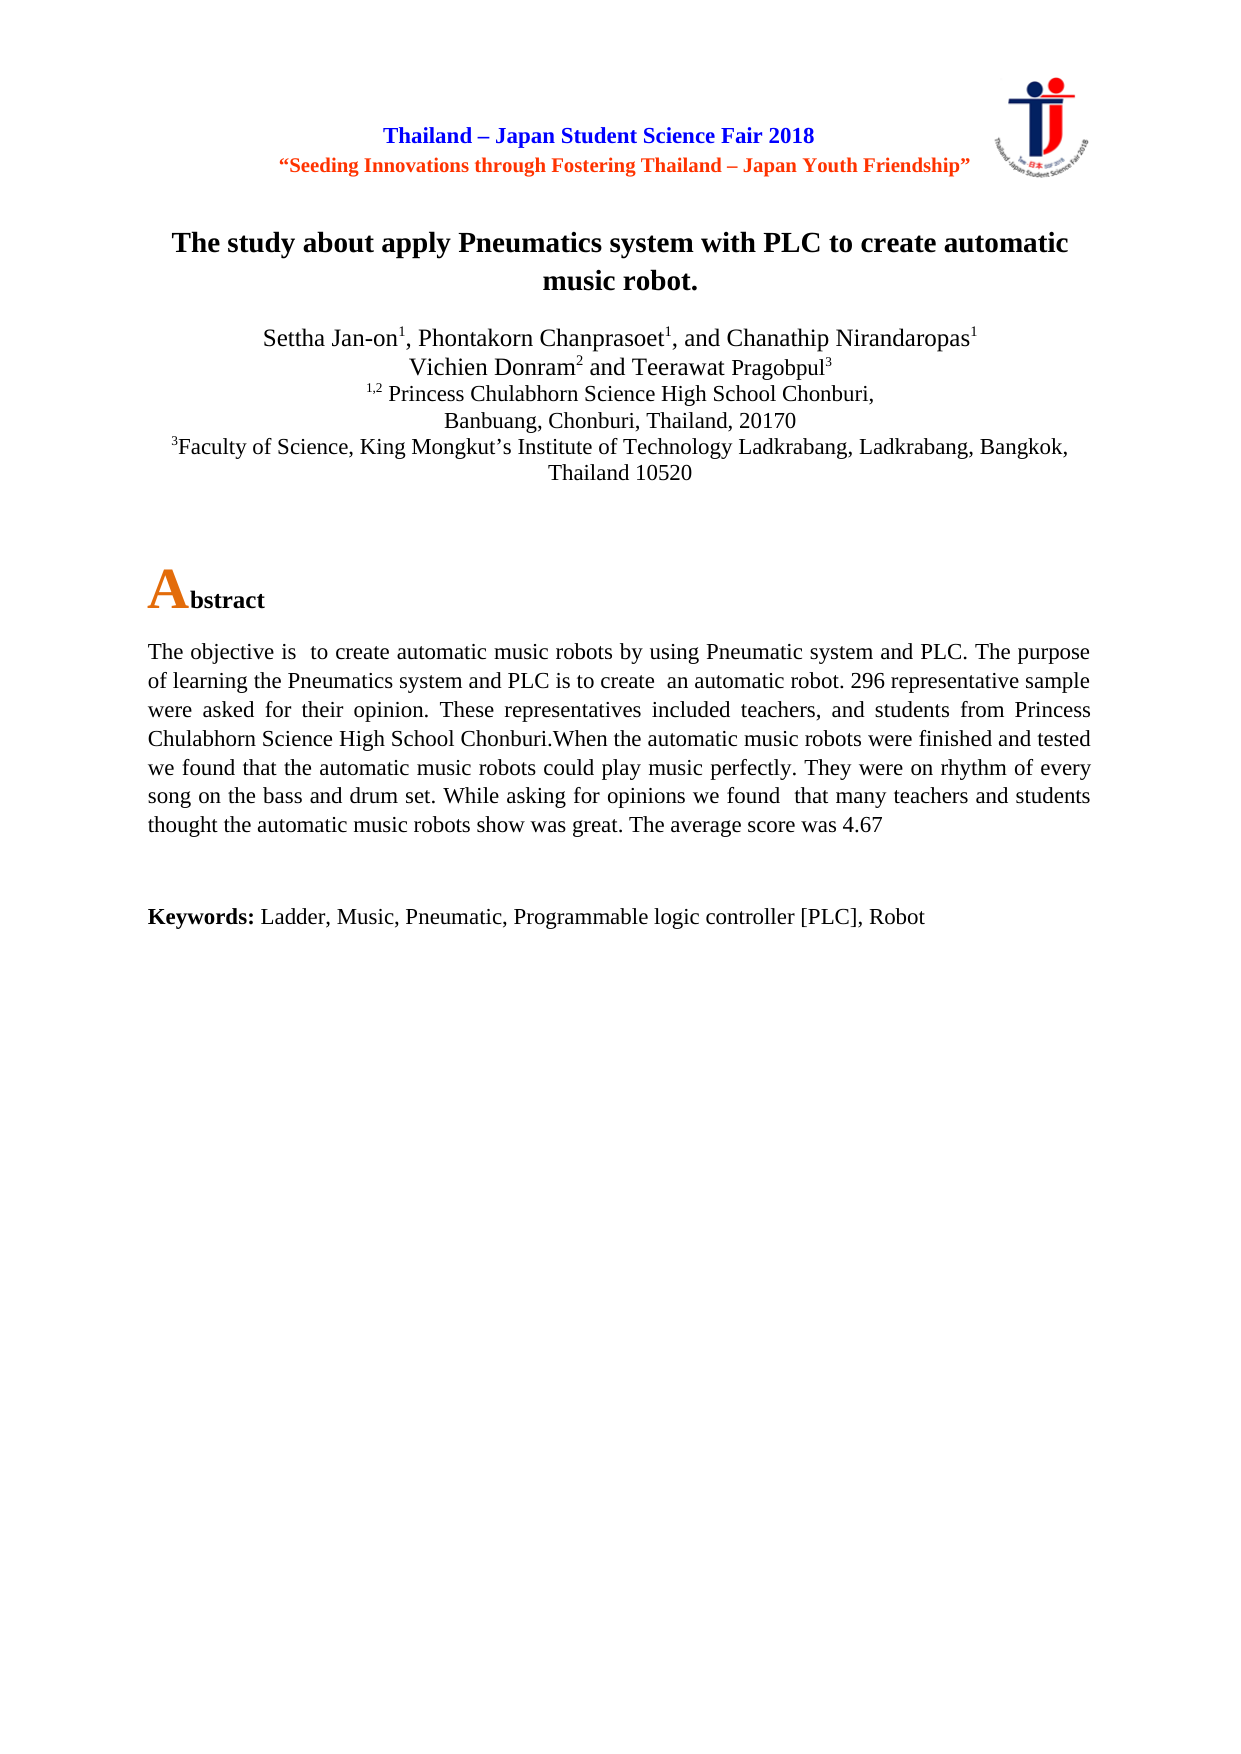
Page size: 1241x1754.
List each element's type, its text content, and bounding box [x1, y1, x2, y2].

text Settha Jan-on1, Phontakorn Chanprasoet1, and Chanathip Nirandaropas1 [148, 323, 1092, 352]
picture [982, 71, 1098, 187]
text 1,2 Princess Chulabhorn Science High School Chonburi, [148, 380, 1092, 407]
text Keywords: Ladder, Music, Pneumatic, Programmable logic controller [PLC], Robot [148, 903, 1092, 929]
text The study about apply Pneumatics system with PLC to create automatic music robot. [148, 225, 1092, 297]
text Vichien Donram2 and Teerawat Pragobpul3 [89, 352, 1092, 380]
text Banbuang, Chonburi, Thailand, 20170 [148, 407, 1092, 433]
text The objective is to create automatic music robots by using Pneumatic system and PLC. The purpose of learning the Pneumatics system and PLC is to create an automatic robot. 296 representative sample were asked for their opinion. These representatives included teachers, and students from Princess Chulabhorn Science High School Chonburi.When the automatic music robots were finished and tested we found that the automatic music robots could play music perfectly. They were on rhythm of every song on the bass and drum set. While asking for opinions we found that many teachers and students thought the automatic music robots show was great. The average score was 4.67 [148, 638, 1092, 838]
text 3Faculty of Science, King Mongkut’s Institute of Technology Ladkrabang, Ladkrabang, Bangkok, Thailand 10520 [148, 433, 1092, 486]
text Abstract [148, 554, 1092, 621]
